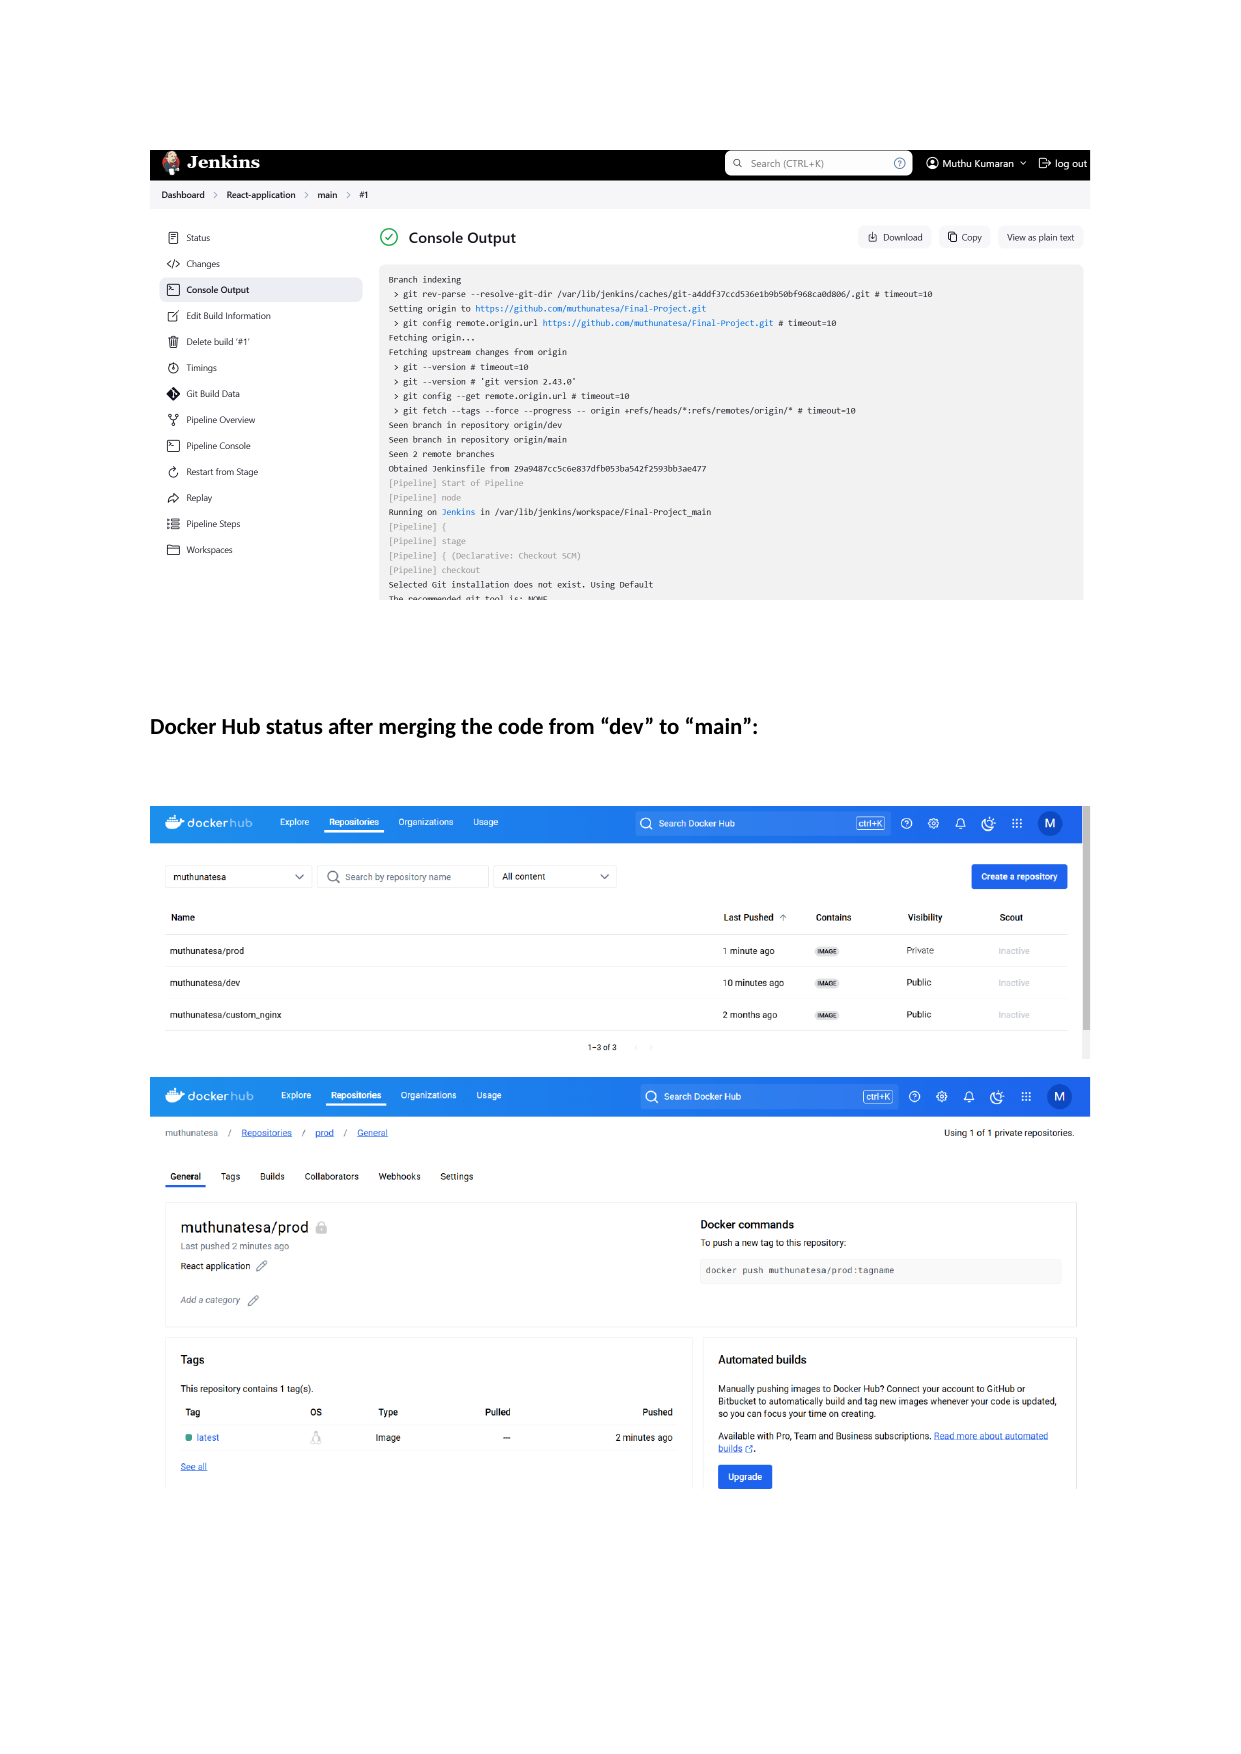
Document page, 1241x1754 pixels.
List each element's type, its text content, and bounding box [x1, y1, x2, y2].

picture [150, 806, 1091, 1059]
text Docker Hub status after merging the code from “dev” to “main”: [150, 712, 1090, 740]
picture [150, 1077, 1091, 1489]
picture [150, 150, 1091, 600]
